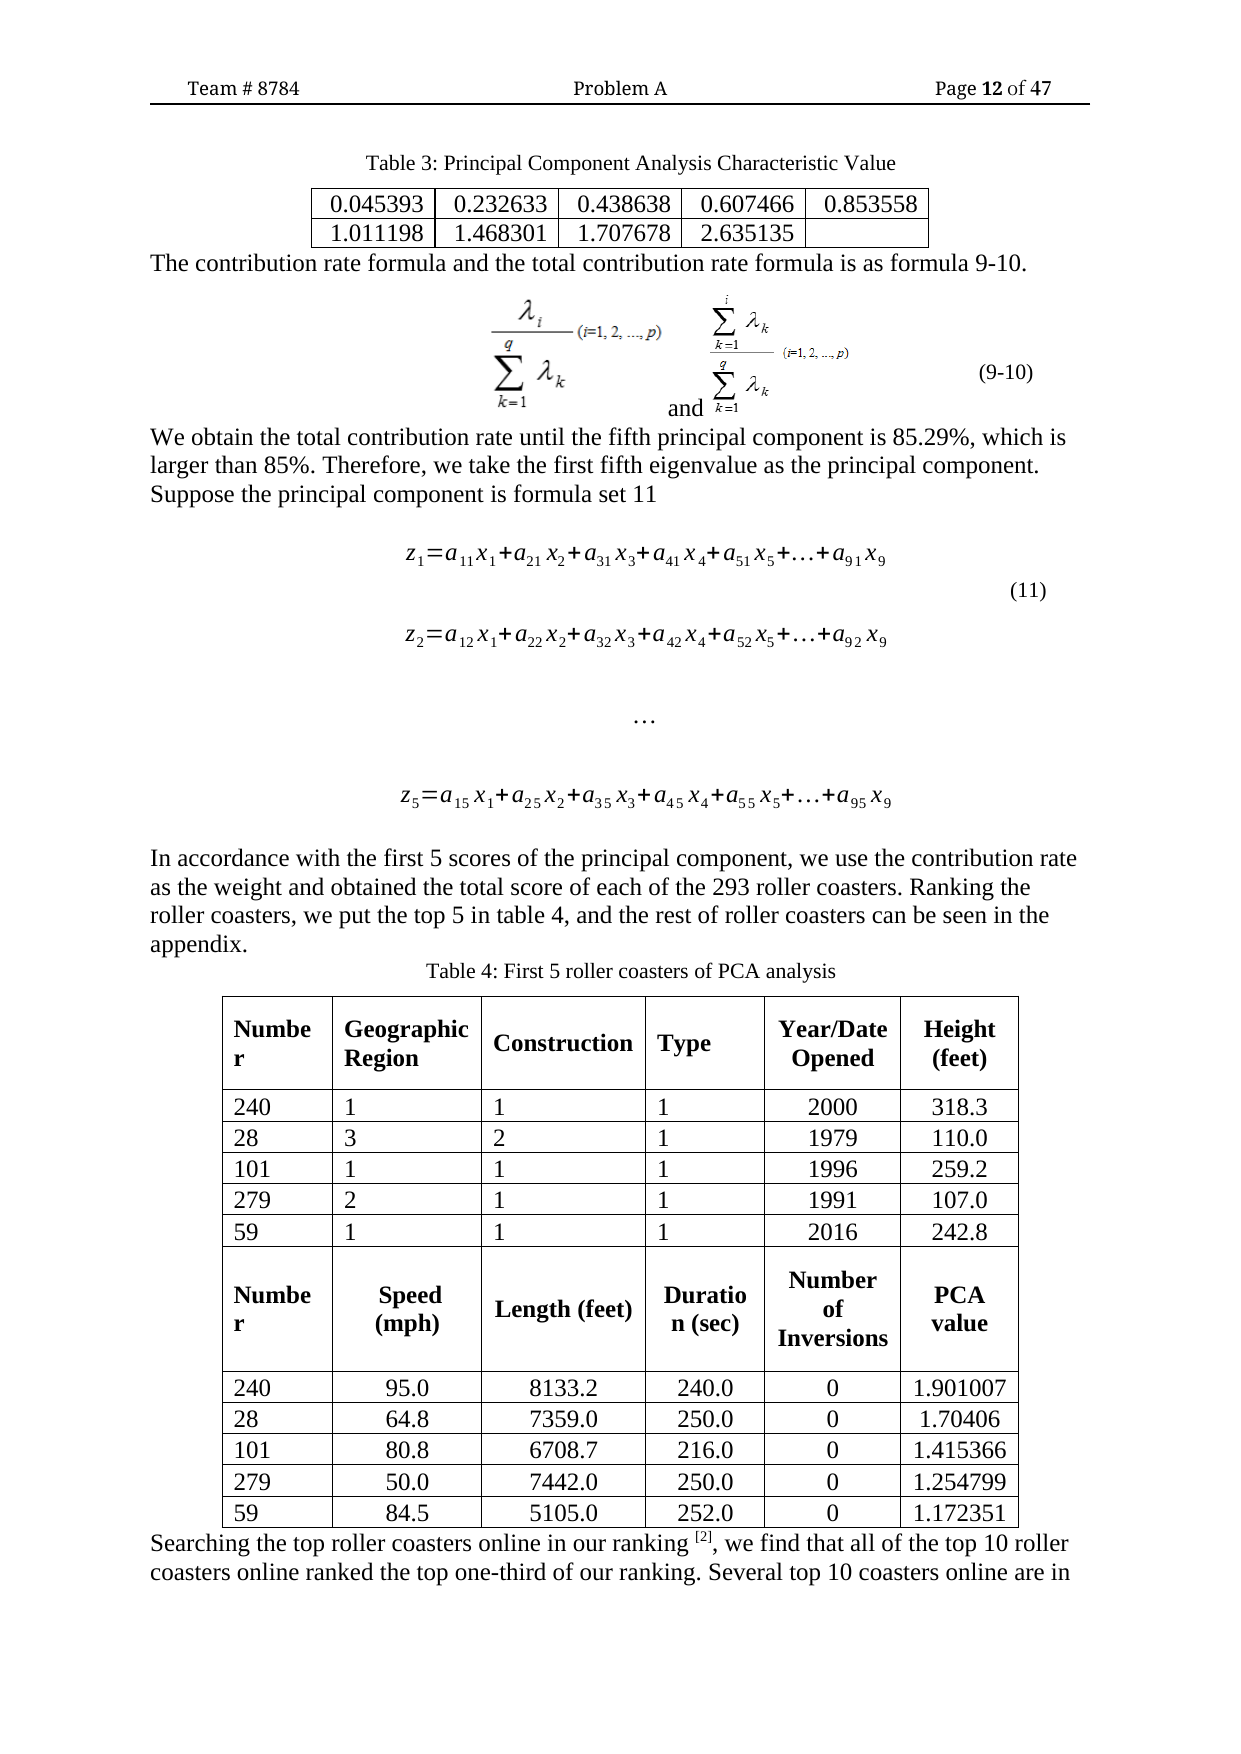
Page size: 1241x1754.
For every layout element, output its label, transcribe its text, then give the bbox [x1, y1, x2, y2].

table_cell 64.8 [333, 1403, 481, 1433]
table_header Number [223, 997, 332, 1089]
table_cell 1 [333, 1153, 481, 1183]
table_cell 101 [223, 1434, 332, 1464]
text In accordance with the first 5 scores of the principal component, we use the contribution rate as the weight and obtained the total score of each of the 293 roller coasters. Ranking the roller coasters, we put the top 5 in table 4, and the rest of roller coasters can be seen in the appendix. [150, 843, 1090, 958]
table_cell 6708.7 [482, 1434, 645, 1464]
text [150, 1528, 1090, 1585]
table_cell 2 [333, 1184, 481, 1214]
table_cell PCA value [901, 1247, 1018, 1371]
table_cell Number of Inversions [765, 1247, 900, 1371]
table_cell Length (feet) [482, 1247, 645, 1371]
table_cell 240 [223, 1372, 332, 1402]
table_cell 84.5 [333, 1497, 481, 1527]
table_cell 50.0 [333, 1465, 481, 1496]
table_cell 3 [333, 1122, 481, 1152]
table_cell 1 [646, 1153, 764, 1183]
table_cell 318.3 [901, 1090, 1018, 1121]
table_cell 1.172351 [901, 1497, 1018, 1527]
table_cell 1 [646, 1184, 764, 1214]
table_header 0.607466 [682, 189, 805, 217]
table_cell 2016 [765, 1215, 900, 1246]
table_cell 1 [482, 1153, 645, 1183]
table_cell 1 [646, 1215, 764, 1246]
table_cell 0 [765, 1465, 900, 1496]
table_cell 28 [223, 1403, 332, 1433]
table_cell 250.0 [646, 1403, 764, 1433]
table_cell 0 [765, 1497, 900, 1527]
table_header Geographic Region [333, 997, 481, 1089]
table_cell 110.0 [901, 1122, 1018, 1152]
table_cell 1991 [765, 1184, 900, 1214]
table_cell 1.901007 [901, 1372, 1018, 1402]
table_header Year/Date Opened [765, 997, 900, 1089]
table_cell 1979 [765, 1122, 900, 1152]
table_cell 1996 [765, 1153, 900, 1183]
table_header Construction [482, 997, 645, 1089]
table_cell 1 [333, 1090, 481, 1121]
table_cell 279 [223, 1184, 332, 1214]
table_cell 1 [482, 1215, 645, 1246]
table_cell 279 [223, 1465, 332, 1496]
table_cell Duration (sec) [646, 1247, 764, 1371]
table_cell 5105.0 [482, 1497, 645, 1527]
table_cell 242.8 [901, 1215, 1018, 1246]
table_cell 1 [482, 1184, 645, 1214]
table_cell 0 [765, 1372, 900, 1402]
table_header 0.853558 [806, 189, 928, 217]
picture [703, 289, 854, 417]
table_cell 95.0 [333, 1372, 481, 1402]
text Table 4: First 5 roller coasters of PCA analysis [150, 958, 1090, 983]
table_cell 1 [646, 1122, 764, 1152]
table_header 0.045393 [312, 189, 434, 217]
text The contribution rate formula and the total contribution rate formula is as formula 9-10. [150, 248, 1090, 277]
table_cell 80.8 [333, 1434, 481, 1464]
table_cell 28 [223, 1122, 332, 1152]
table_cell 1.468301 [436, 219, 558, 247]
table_cell 1 [646, 1090, 764, 1121]
table_cell 252.0 [646, 1497, 764, 1527]
table_cell 1 [482, 1090, 645, 1121]
table_cell 7359.0 [482, 1403, 645, 1433]
table_cell 240.0 [646, 1372, 764, 1402]
table_cell 7442.0 [482, 1465, 645, 1496]
table_cell 1 [333, 1215, 481, 1246]
table_cell 250.0 [646, 1465, 764, 1496]
picture [486, 291, 668, 417]
table_header 0.232633 [436, 189, 558, 217]
text Table 3: Principal Component Analysis Characteristic Value [150, 150, 1090, 175]
table_cell 1.011198 [312, 219, 434, 247]
table_cell 2 [482, 1122, 645, 1152]
table_cell 1.415366 [901, 1434, 1018, 1464]
table_header Type [646, 997, 764, 1089]
table_cell 2000 [765, 1090, 900, 1121]
table_cell 1.254799 [901, 1465, 1018, 1496]
table_cell 0 [765, 1434, 900, 1464]
text We obtain the total contribution rate until the fifth principal component is 85.29%, which is larger than 85%. Therefore, we take the first fifth eigenvalue as the principal component. Suppose the principal component is formula set 11 [150, 422, 1090, 508]
table_cell 107.0 [901, 1184, 1018, 1214]
table_cell 0 [765, 1403, 900, 1433]
table_cell 59 [223, 1497, 332, 1527]
table_cell 259.2 [901, 1153, 1018, 1183]
table_header Height (feet) [901, 997, 1018, 1089]
table_cell 59 [223, 1215, 332, 1246]
table_cell 2.635135 [682, 219, 805, 247]
table_cell 240 [223, 1090, 332, 1121]
table_cell 101 [223, 1153, 332, 1183]
table_cell 8133.2 [482, 1372, 645, 1402]
table_header 0.438638 [559, 189, 681, 217]
table_cell 216.0 [646, 1434, 764, 1464]
table_cell Speed (mph) [333, 1247, 481, 1371]
table_cell [806, 219, 928, 247]
table_cell 1.70406 [901, 1403, 1018, 1433]
table_cell Number [223, 1247, 332, 1371]
table_cell 1.707678 [559, 219, 681, 247]
